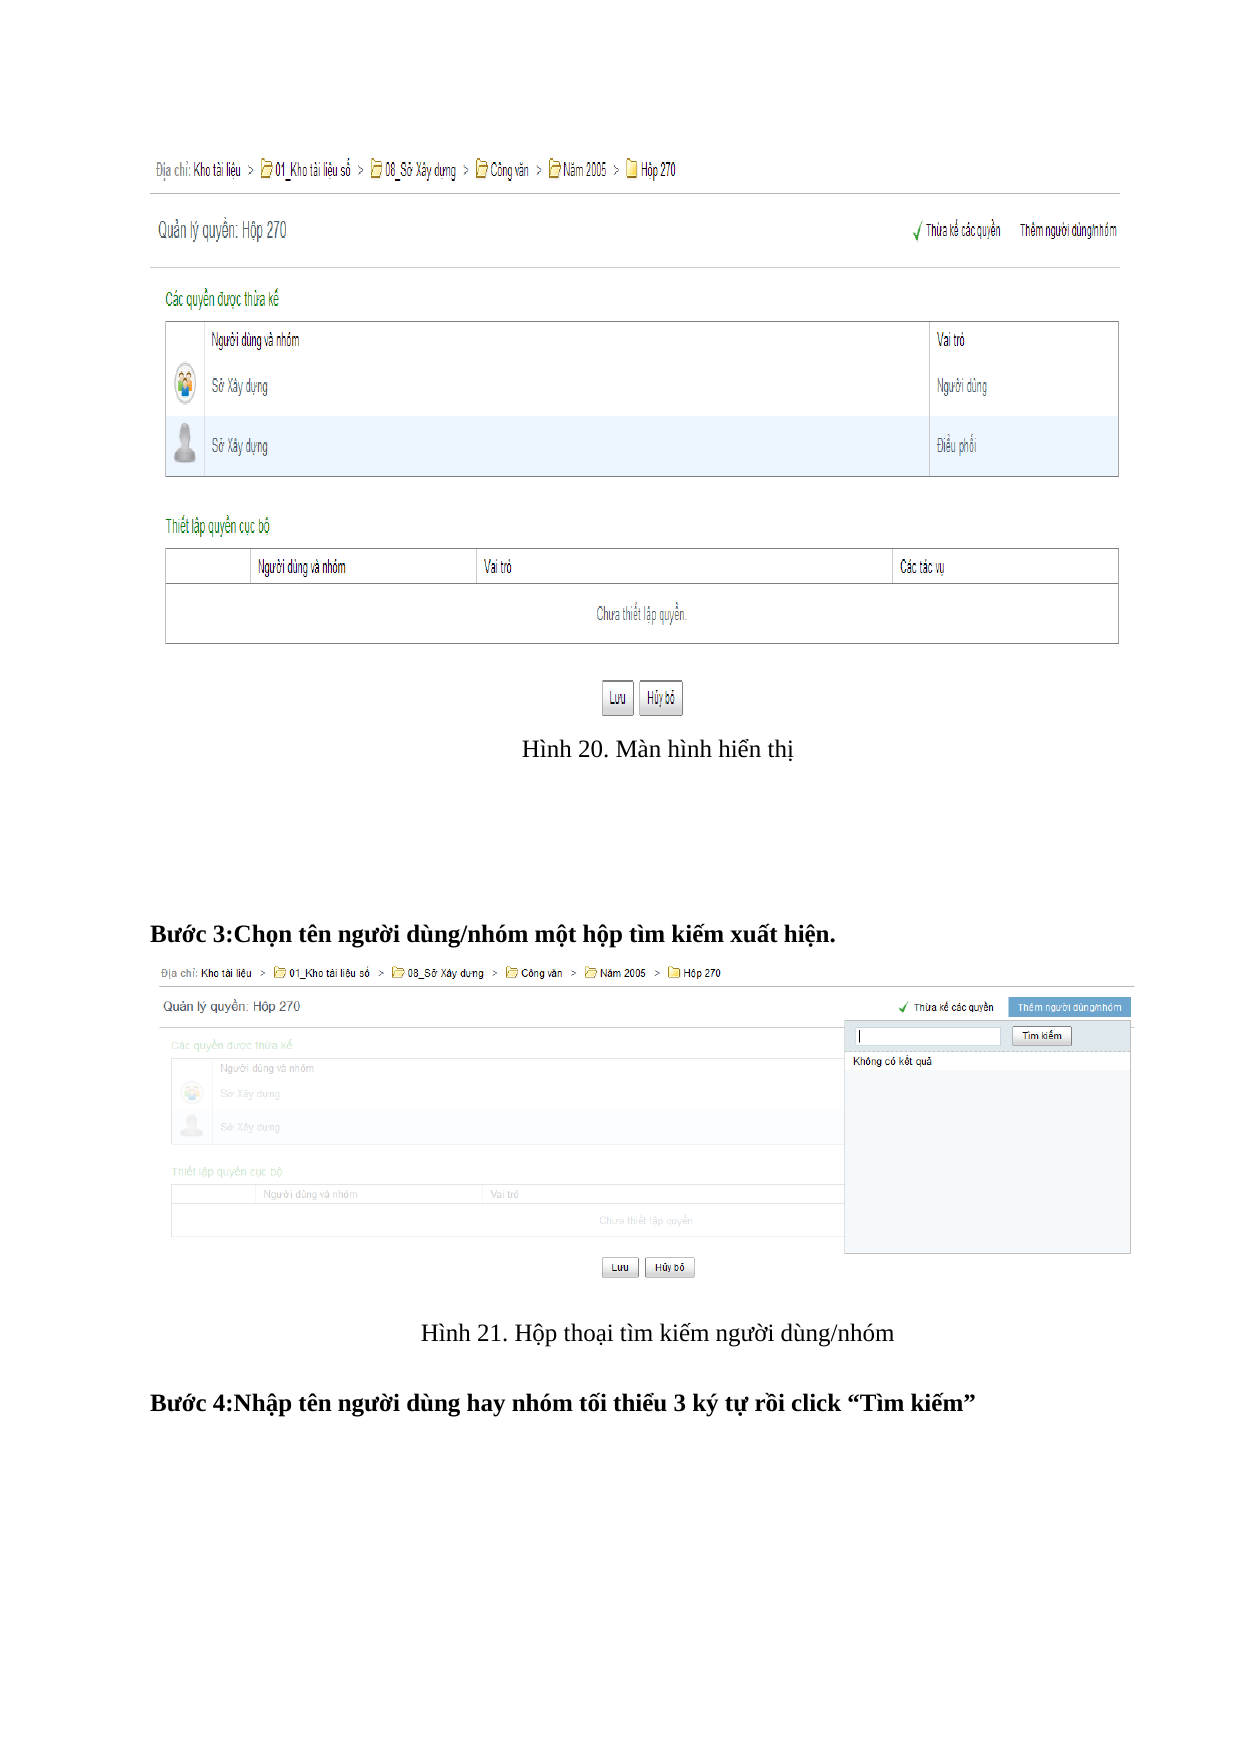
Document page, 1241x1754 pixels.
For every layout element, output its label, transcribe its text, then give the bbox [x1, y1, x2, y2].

picture [159, 960, 1135, 1319]
picture [150, 150, 1121, 735]
text Bước 3:Chọn tên người dùng/nhóm một hộp tìm kiếm xuất hiện. [150, 919, 1090, 948]
list Hình 21. Hộp thoại tìm kiếm người dùng/nhóm [225, 1319, 1090, 1347]
text Bước 4:Nhập tên người dùng hay nhóm tối thiểu 3 ký tự rồi click “Tìm kiếm” [150, 1388, 1090, 1417]
list Hình 20. Màn hình hiển thị [225, 735, 1090, 763]
